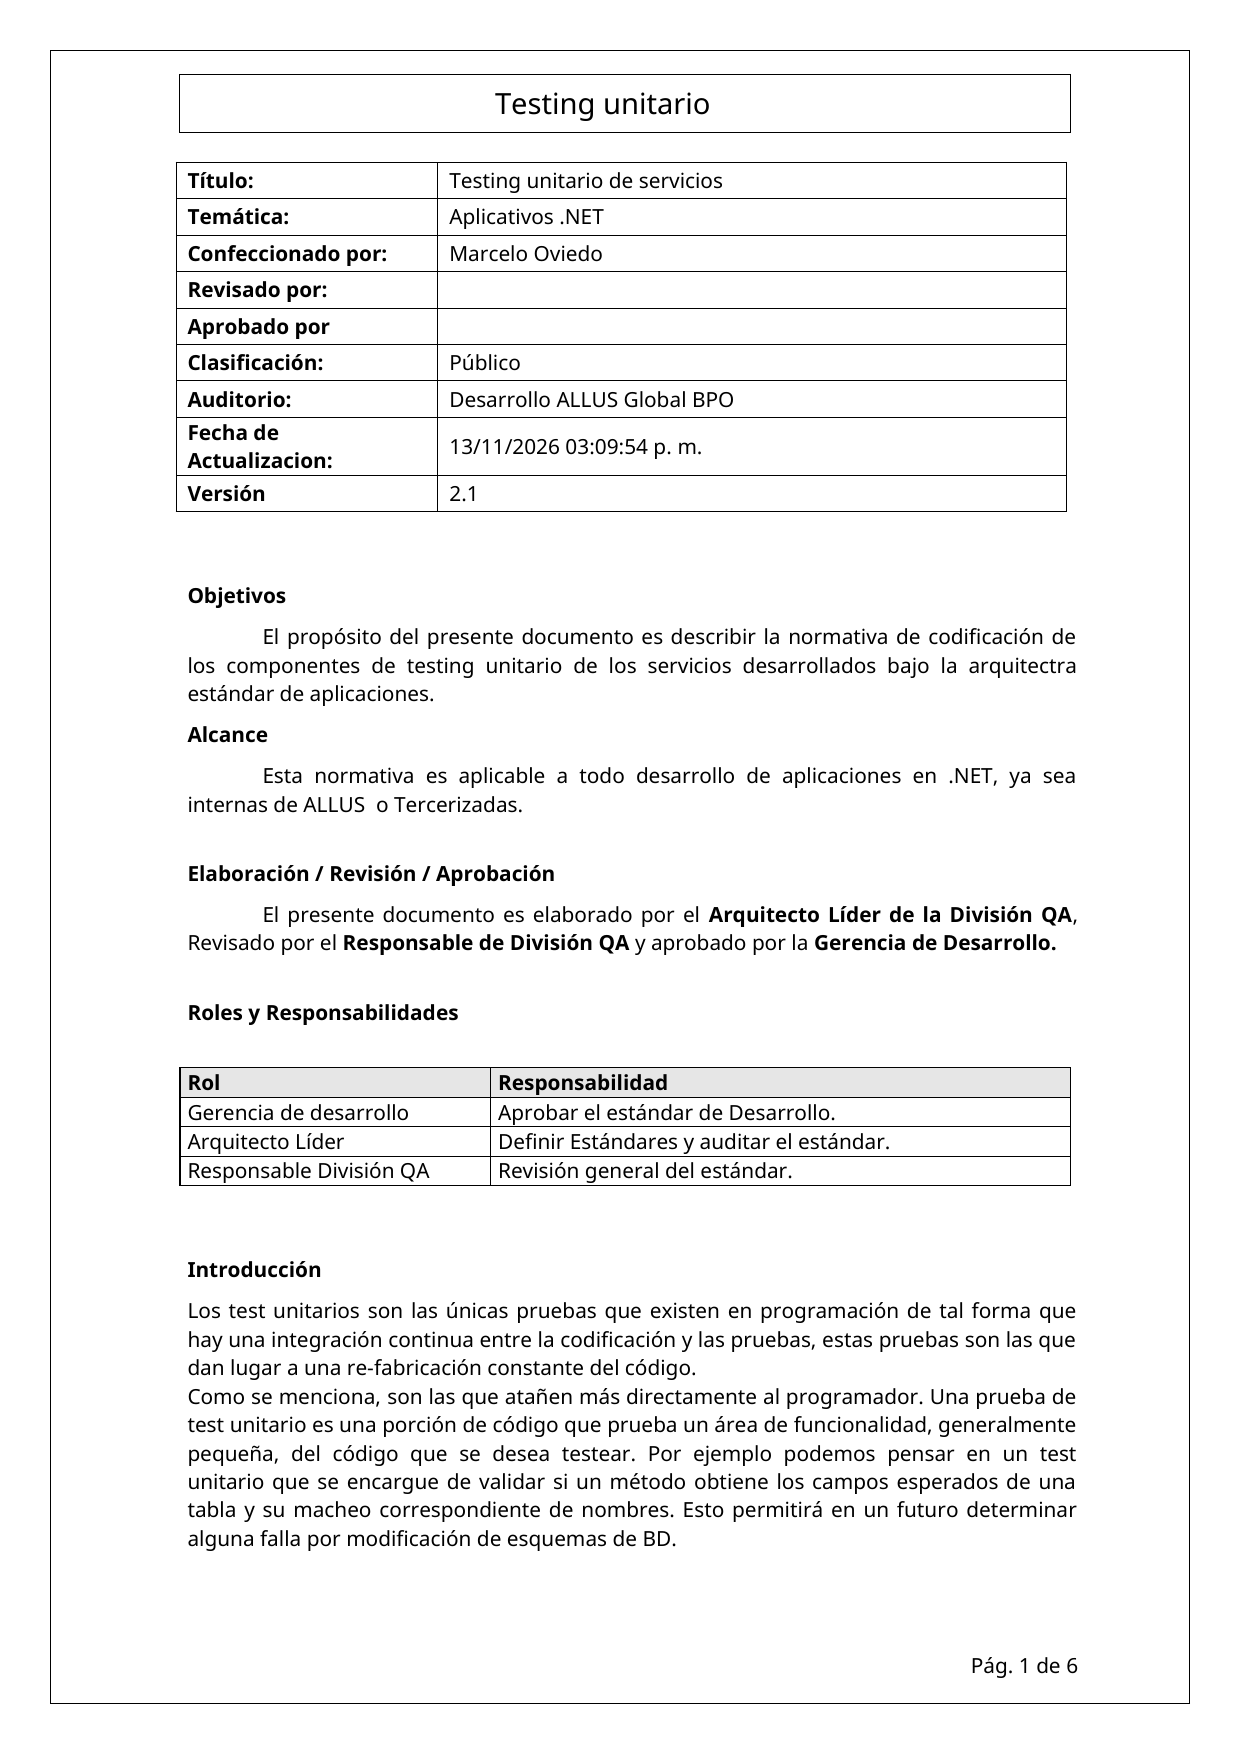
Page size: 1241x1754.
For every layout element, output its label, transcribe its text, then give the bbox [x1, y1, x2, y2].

table_cell Aprobar el estándar de Desarrollo. [491, 1098, 1070, 1126]
table_cell Público [438, 345, 1066, 380]
table_cell Fecha de Actualizacion: [177, 418, 437, 475]
table_cell Aplicativos .NET [438, 199, 1066, 234]
table_cell Confeccionado por: [177, 236, 437, 271]
table_cell Revisado por: [177, 272, 437, 307]
table_cell [438, 272, 1066, 307]
text Objetivos [187, 582, 1078, 610]
table_cell Revisión general del estándar. [491, 1157, 1070, 1185]
table_cell 2.1 [438, 476, 1066, 511]
table_cell [438, 309, 1066, 344]
table_header Testing unitario de servicios [438, 163, 1066, 198]
text Introducción [187, 1256, 1078, 1284]
text Alcance [187, 720, 1078, 749]
table_cell Gerencia de desarrollo [181, 1098, 490, 1126]
table_cell Auditorio: [177, 381, 437, 417]
text Esta normativa es aplicable a todo desarrollo de aplicaciones en .NET, ya sea internas de ALLUS o Tercerizadas. [187, 761, 1078, 818]
table_cell Definir Estándares y auditar el estándar. [491, 1127, 1070, 1156]
table_cell Aprobado por [177, 309, 437, 344]
text Los test unitarios son las únicas pruebas que existen en programación de tal forma que hay una integración continua entre la codificación y las pruebas, estas pruebas son las que dan lugar a una re-fabricación constante del código. [187, 1296, 1078, 1382]
text El presente documento es elaborado por el Arquitecto Líder de la División QA, Revisado por el Responsable de División QA y aprobado por la Gerencia de Desarrollo. [187, 900, 1078, 957]
table_cell 26/01/2016 11:54:26 a.m. [438, 418, 1066, 475]
table_cell Temática: [177, 199, 437, 234]
text Como se menciona, son las que atañen más directamente al programador. Una prueba de test unitario es una porción de código que prueba un área de funcionalidad, generalmente pequeña, del código que se desea testear. Por ejemplo podemos pensar en un test unitario que se encargue de validar si un método obtiene los campos esperados de una tabla y su macheo correspondiente de nombres. Esto permitirá en un futuro determinar alguna falla por modificación de esquemas de BD. [187, 1382, 1078, 1552]
table_header Responsabilidad [491, 1068, 1070, 1097]
text El propósito del presente documento es describir la normativa de codificación de los componentes de testing unitario de los servicios desarrollados bajo la arquitectra estándar de aplicaciones. [187, 622, 1078, 708]
table_cell Desarrollo ALLUS Global BPO [438, 381, 1066, 417]
table_cell Versión [177, 476, 437, 511]
table_cell Clasificación: [177, 345, 437, 380]
table_cell Arquitecto Líder [181, 1127, 490, 1156]
table_cell Responsable División QA [181, 1157, 490, 1185]
text Elaboración / Revisión / Aprobación [187, 859, 1078, 887]
table_cell Marcelo Oviedo [438, 236, 1066, 271]
table_header Rol [181, 1068, 490, 1097]
text Roles y Responsabilidades [187, 998, 1078, 1026]
table_header Título: [177, 163, 437, 198]
